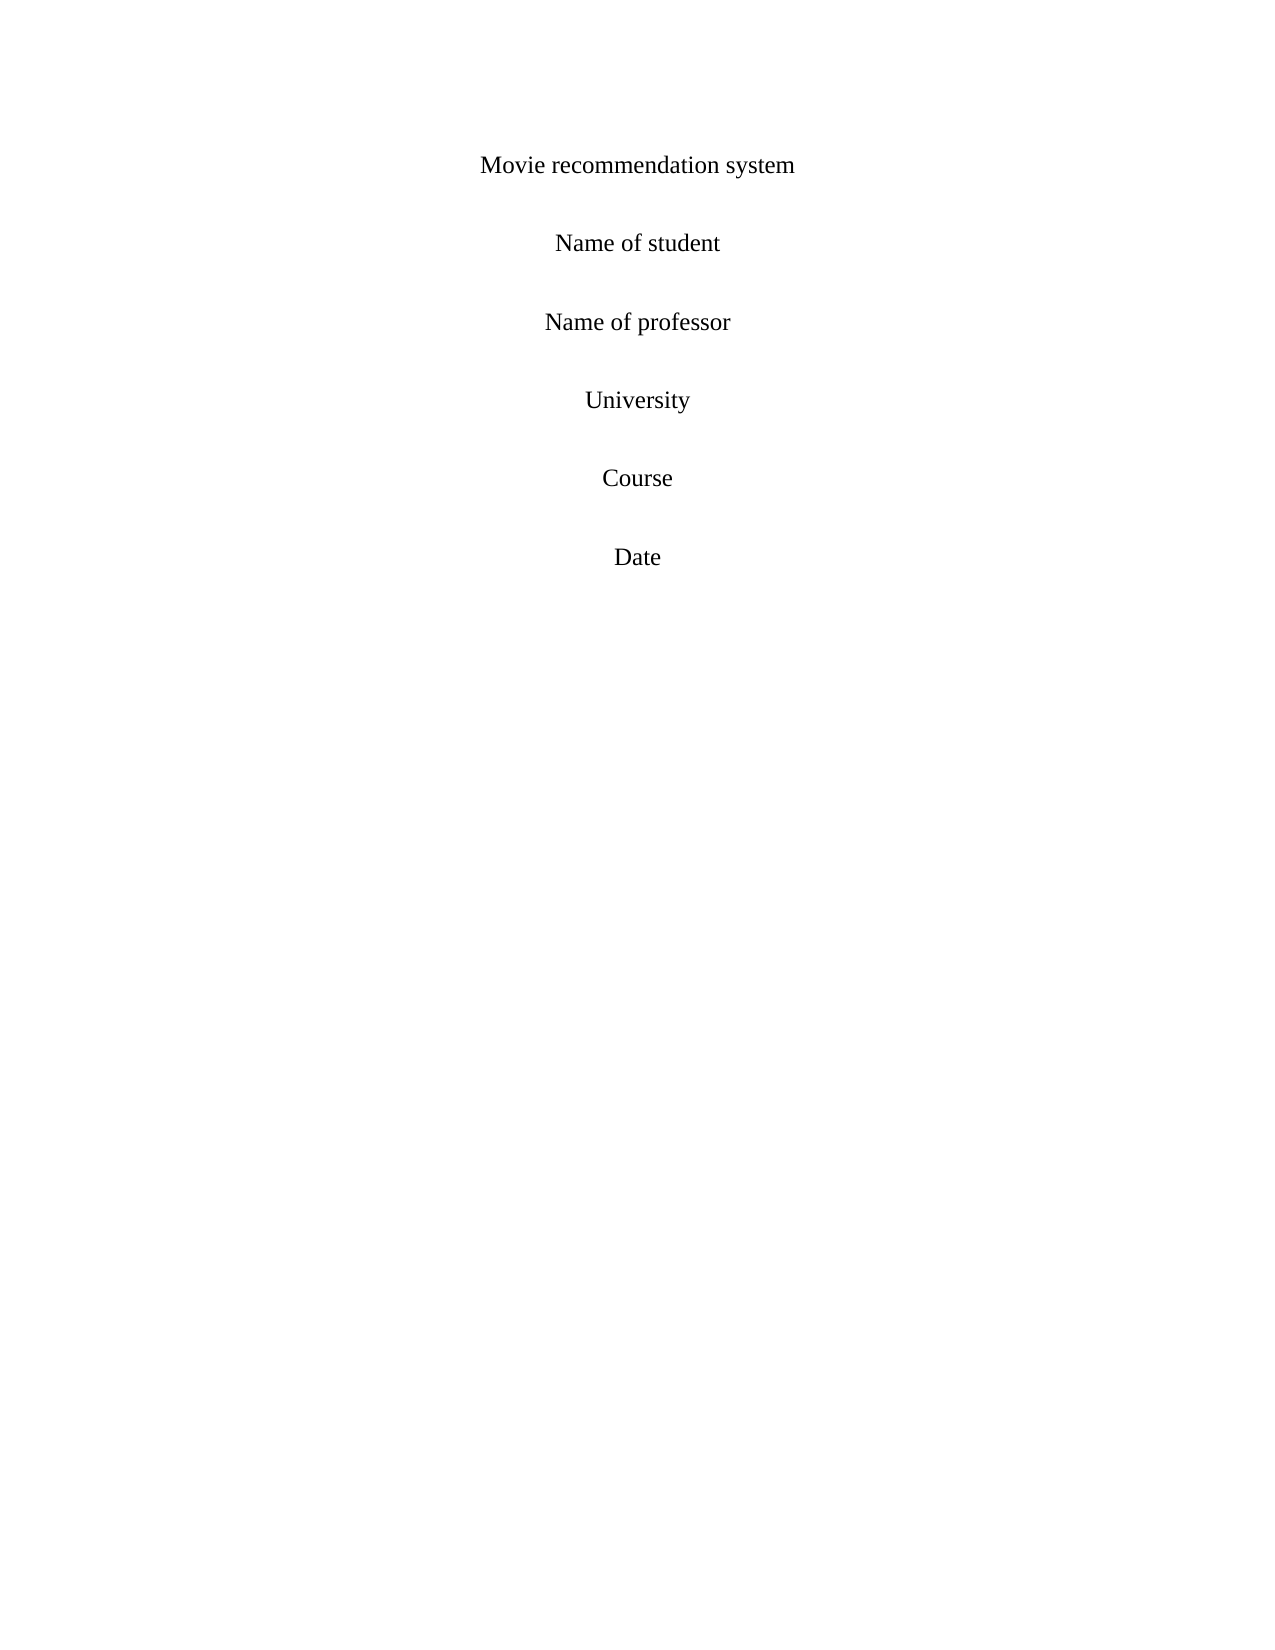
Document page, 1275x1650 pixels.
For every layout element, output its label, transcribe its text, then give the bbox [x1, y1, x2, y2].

text Movie recommendation system [150, 150, 1125, 179]
text Date [150, 542, 1125, 570]
text Name of professor [150, 307, 1125, 335]
text University [150, 385, 1125, 414]
text Course [150, 463, 1125, 492]
text Name of student [150, 228, 1125, 257]
